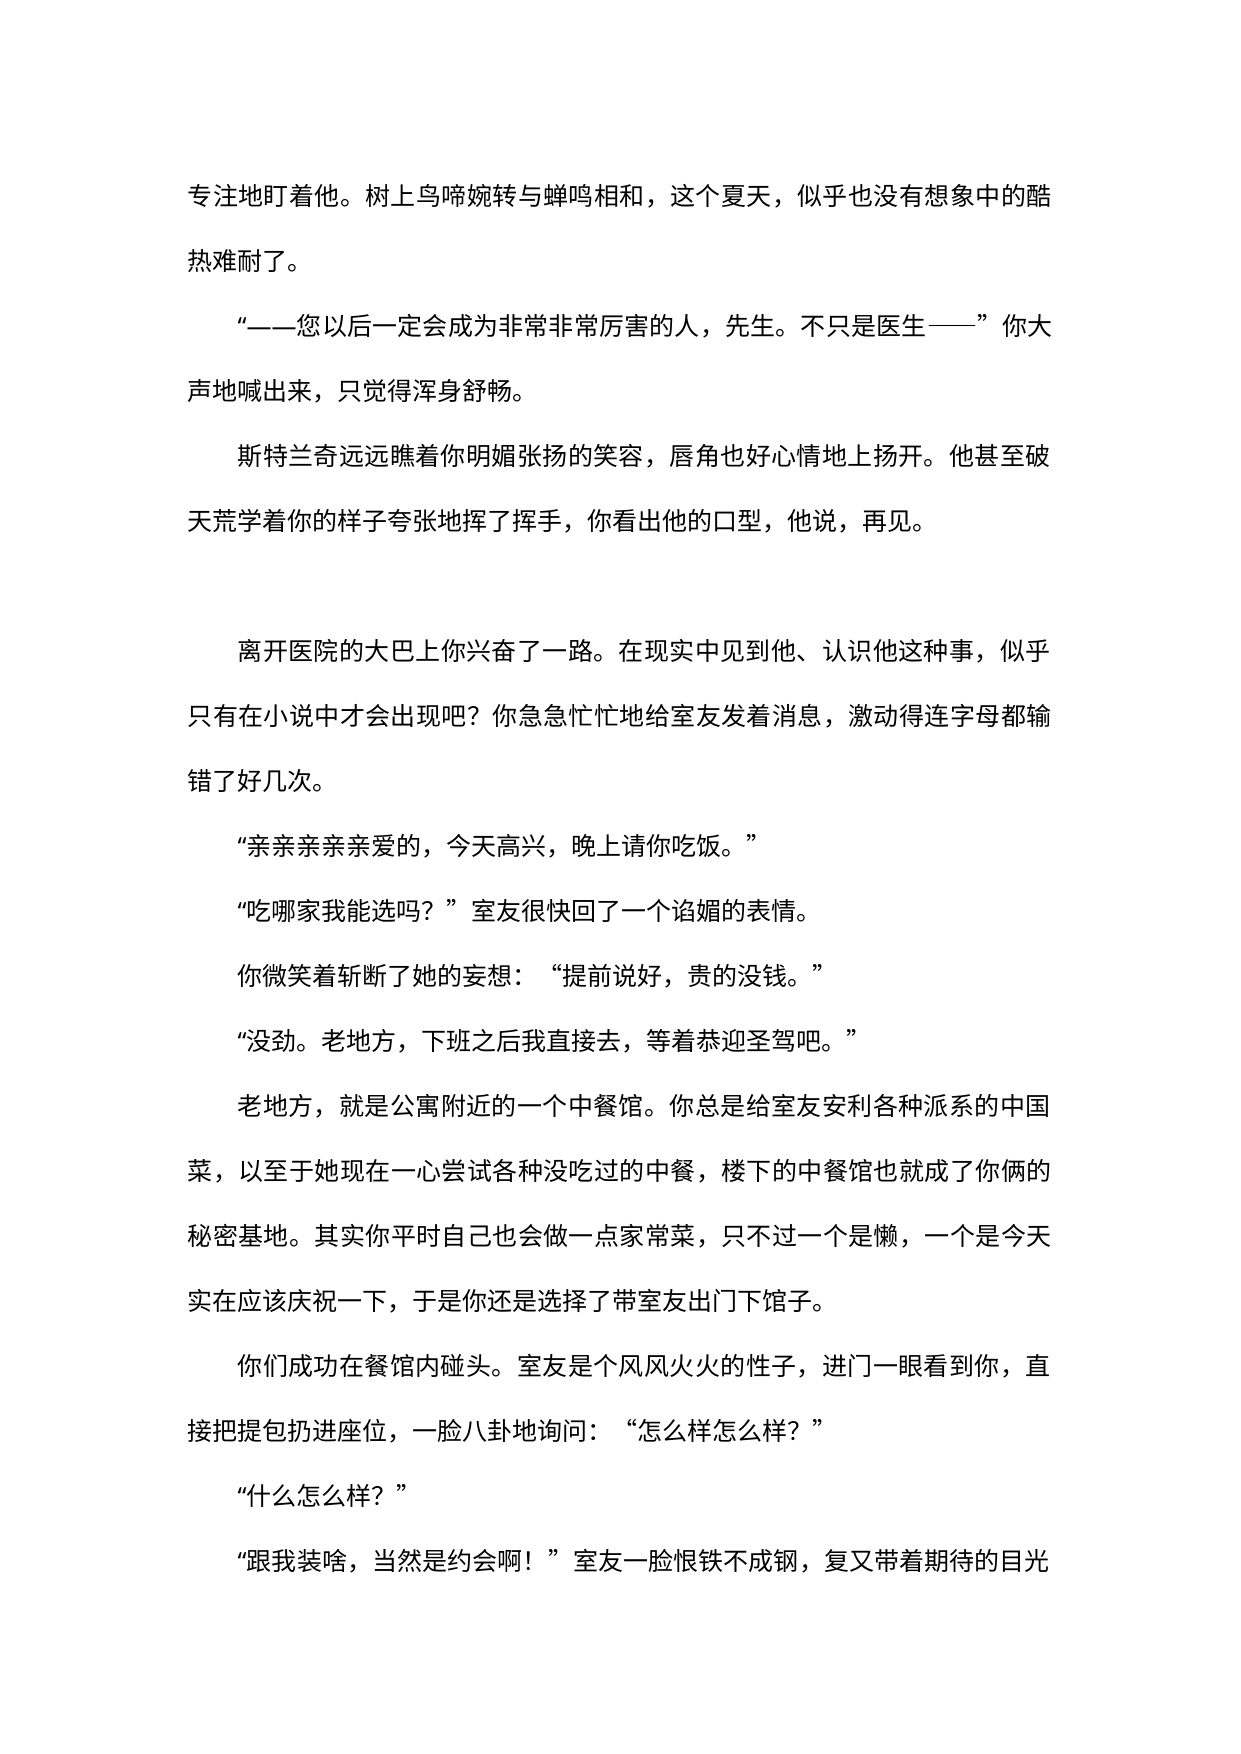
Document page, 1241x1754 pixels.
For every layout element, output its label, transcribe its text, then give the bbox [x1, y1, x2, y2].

text 你们成功在餐馆内碰头。室友是个风风火火的性子，进门一眼看到你，直接把提包扔进座位，一脸八卦地询问：“怎么样怎么样？” [187, 1332, 1053, 1462]
text 你微笑着斩断了她的妄想：“提前说好，贵的没钱。” [187, 942, 1053, 1007]
text “——您以后一定会成为非常非常厉害的人，先生。不只是医生——”你大声地喊出来，只觉得浑身舒畅。 [187, 292, 1053, 422]
text 老地方，就是公寓附近的一个中餐馆。你总是给室友安利各种派系的中国菜，以至于她现在一心尝试各种没吃过的中餐，楼下的中餐馆也就成了你俩的秘密基地。其实你平时自己也会做一点家常菜，只不过一个是懒，一个是今天实在应该庆祝一下，于是你还是选择了带室友出门下馆子。 [187, 1072, 1053, 1332]
text 离开医院的大巴上你兴奋了一路。在现实中见到他、认识他这种事，似乎只有在小说中才会出现吧？你急急忙忙地给室友发着消息，激动得连字母都输错了好几次。 [187, 617, 1053, 812]
text “亲亲亲亲亲爱的，今天高兴，晚上请你吃饭。” [187, 812, 1053, 877]
text 斯特兰奇远远瞧着你明媚张扬的笑容，唇角也好心情地上扬开。他甚至破天荒学着你的样子夸张地挥了挥手，你看出他的口型，他说，再见。 [187, 422, 1053, 552]
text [187, 162, 1053, 292]
text “没劲。老地方，下班之后我直接去，等着恭迎圣驾吧。” [187, 1007, 1053, 1072]
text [187, 1527, 1053, 1592]
text “吃哪家我能选吗？”室友很快回了一个谄媚的表情。 [187, 877, 1053, 942]
text “什么怎么样？” [187, 1462, 1053, 1527]
